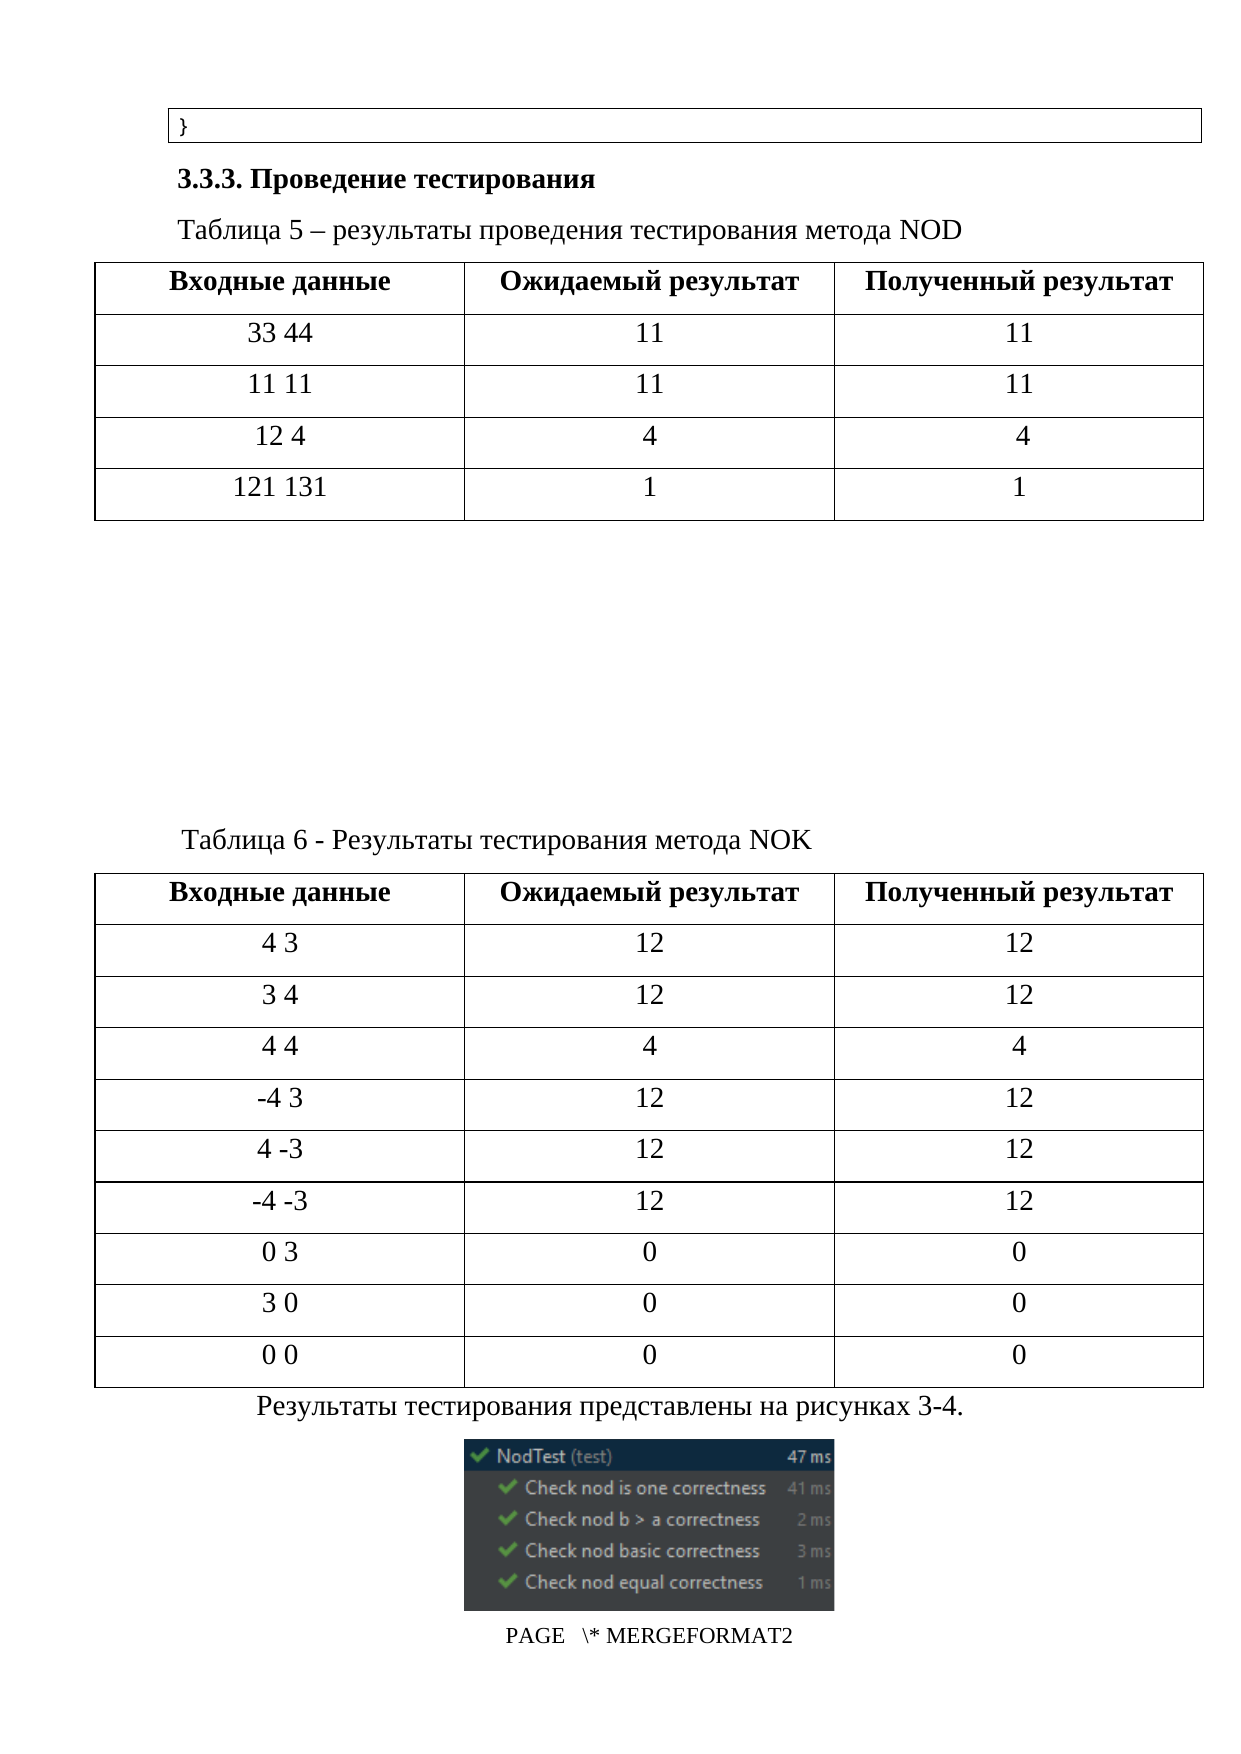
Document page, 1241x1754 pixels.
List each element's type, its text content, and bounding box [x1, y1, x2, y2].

table_cell 11 [835, 315, 1203, 365]
table_cell 12 4 [96, 418, 464, 468]
table_cell 4 [835, 1028, 1203, 1078]
table_cell 11 [465, 315, 834, 365]
table_cell 4 3 [96, 925, 464, 976]
table_cell 12 [465, 1080, 834, 1130]
table_cell 12 [835, 1183, 1203, 1233]
table_cell 4 -3 [96, 1131, 464, 1181]
table_cell 3 4 [96, 977, 464, 1027]
table_header Полученный результат [835, 263, 1203, 314]
text } [169, 109, 1201, 142]
table_header Ожидаемый результат [465, 263, 834, 314]
table_cell 12 [835, 925, 1203, 976]
table_cell 0 3 [96, 1234, 464, 1284]
table_cell 12 [465, 1131, 834, 1181]
subtitle Проведение тестирования [177, 161, 1192, 195]
table_cell 0 0 [96, 1337, 464, 1387]
table_cell 1 [465, 469, 834, 519]
table_cell 121 131 [96, 469, 464, 519]
table_header Входные данные [96, 874, 464, 924]
picture [464, 1439, 835, 1611]
text Таблица 6 - Результаты тестирования метода NOK [106, 822, 1192, 856]
table_cell 33 44 [96, 315, 464, 365]
table_cell -4 -3 [96, 1183, 464, 1233]
table_cell 0 [465, 1234, 834, 1284]
table_cell 12 [465, 925, 834, 976]
table_cell 4 4 [96, 1028, 464, 1078]
table_header Входные данные [96, 263, 464, 314]
table_cell 1 [835, 469, 1203, 519]
table_header Полученный результат [835, 874, 1203, 924]
text Результаты тестирования представлены на рисунках 3-4. [106, 1388, 1192, 1422]
table_cell 12 [835, 977, 1203, 1027]
table_cell 0 [835, 1234, 1203, 1284]
table_cell 0 [835, 1285, 1203, 1336]
table_cell 11 [465, 366, 834, 417]
table_cell 11 11 [96, 366, 464, 417]
table_cell 12 [465, 977, 834, 1027]
table_cell 0 [465, 1285, 834, 1336]
table_header Ожидаемый результат [465, 874, 834, 924]
table_cell 3 0 [96, 1285, 464, 1336]
table_cell 0 [465, 1337, 834, 1387]
table_cell 4 [465, 418, 834, 468]
table_cell 11 [835, 366, 1203, 417]
text Таблица 5 – результаты проведения тестирования метода NOD [106, 212, 1192, 245]
table_cell -4 3 [96, 1080, 464, 1130]
table_cell 0 [835, 1337, 1203, 1387]
table_cell 4 [465, 1028, 834, 1078]
table_cell 12 [835, 1131, 1203, 1181]
table_cell 4 [835, 418, 1203, 468]
table_cell 12 [465, 1183, 834, 1233]
table_cell 12 [835, 1080, 1203, 1130]
